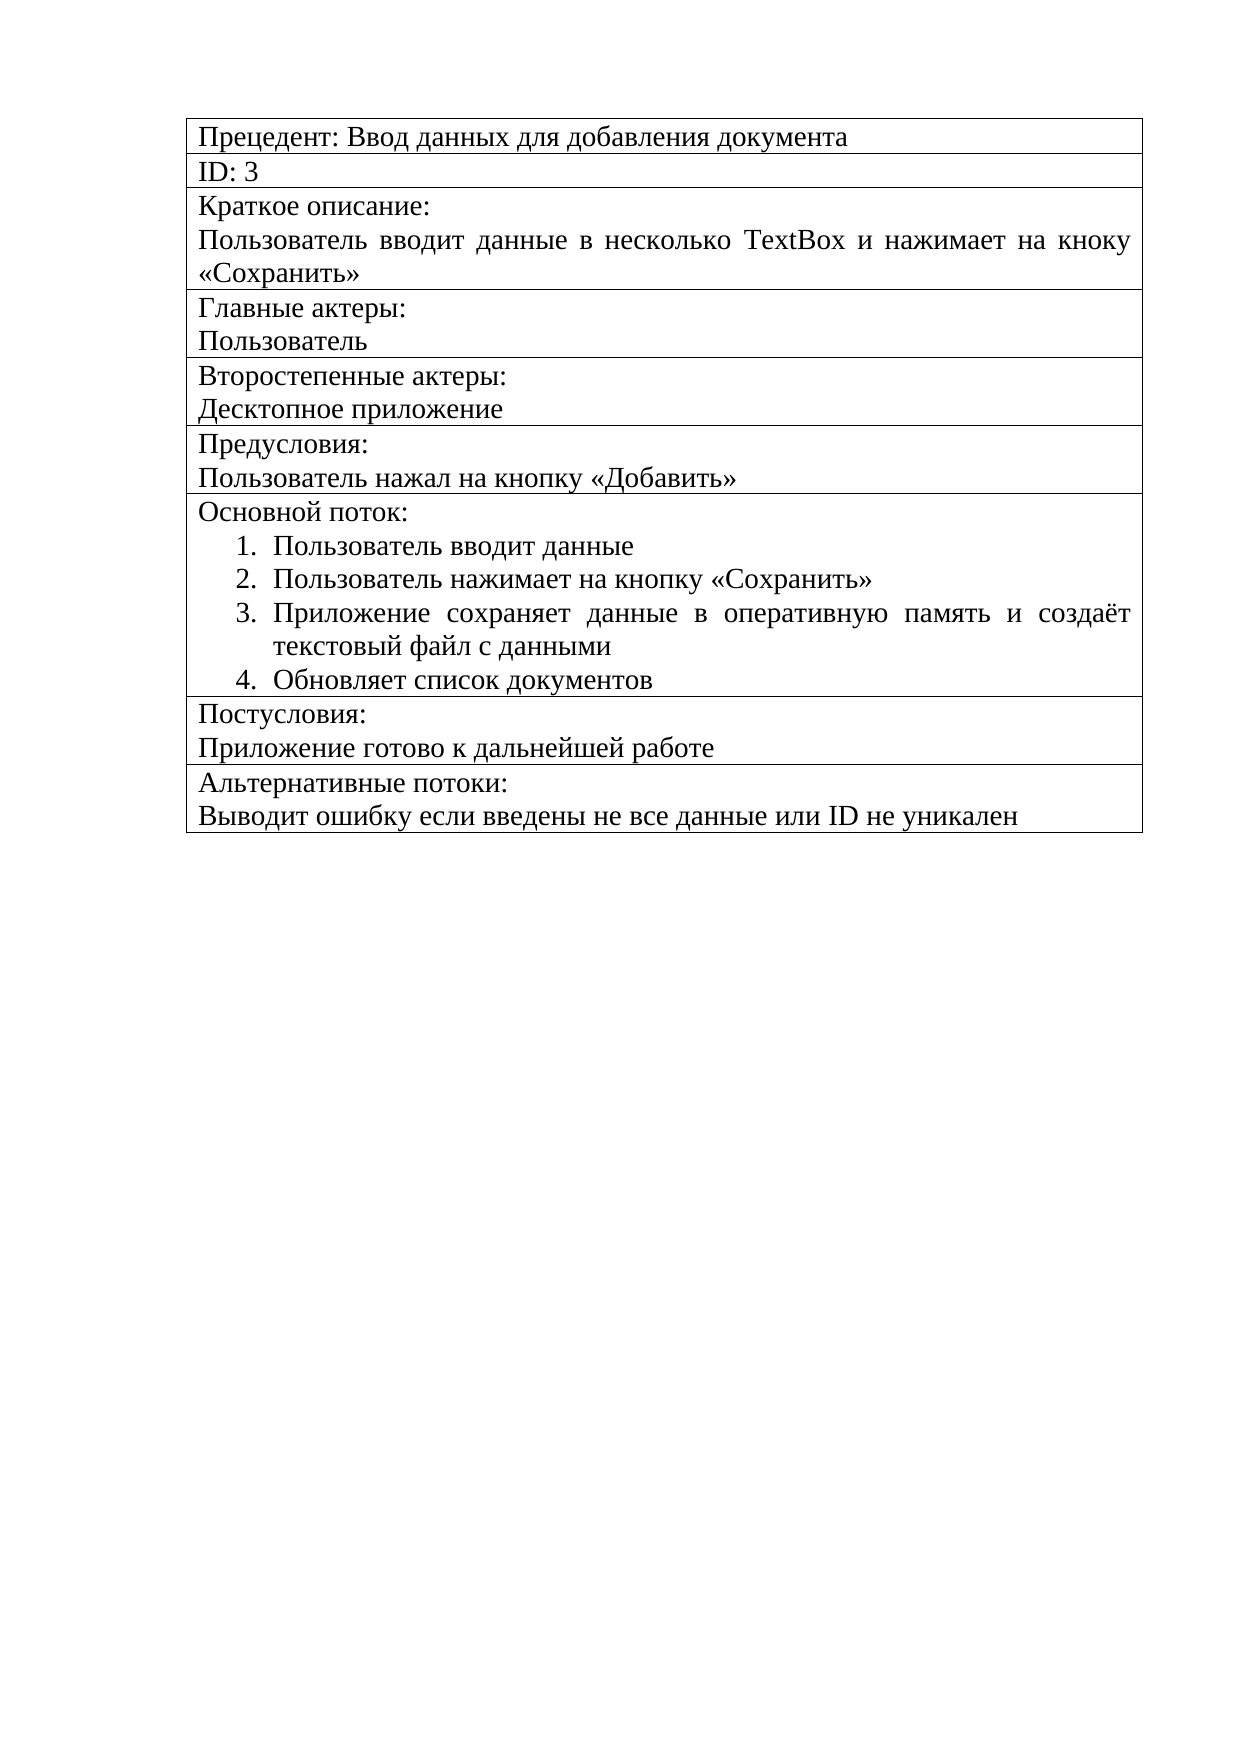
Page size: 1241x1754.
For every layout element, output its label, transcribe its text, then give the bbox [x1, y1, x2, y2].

table_cell Предусловия: Пользователь нажал на кнопку «Добавить» [187, 426, 1142, 493]
table_cell Краткое описание: Пользователь вводит данные в несколько TextBox и нажимает на кноку «Сохранить» [187, 188, 1142, 289]
table_cell Главные актеры: Пользователь [187, 290, 1142, 357]
table_cell Основной поток: Пользователь вводит данные Пользователь нажимает на кнопку «Сохранить» Приложение сохраняет данные в оперативную память и создаёт текстовый файл с данными Обновляет список документов [187, 494, 1142, 696]
table_cell Альтернативные потоки: Выводит ошибку если введены не все данные или ID не уникален [187, 765, 1142, 832]
table_header Прецедент: Ввод данных для добавления документа [187, 119, 1142, 153]
table_cell Второстепенные актеры: Десктопное приложение [187, 358, 1142, 425]
table_cell ID: 3 [187, 154, 1142, 187]
table_cell Постусловия: Приложение готово к дальнейшей работе [187, 697, 1142, 764]
